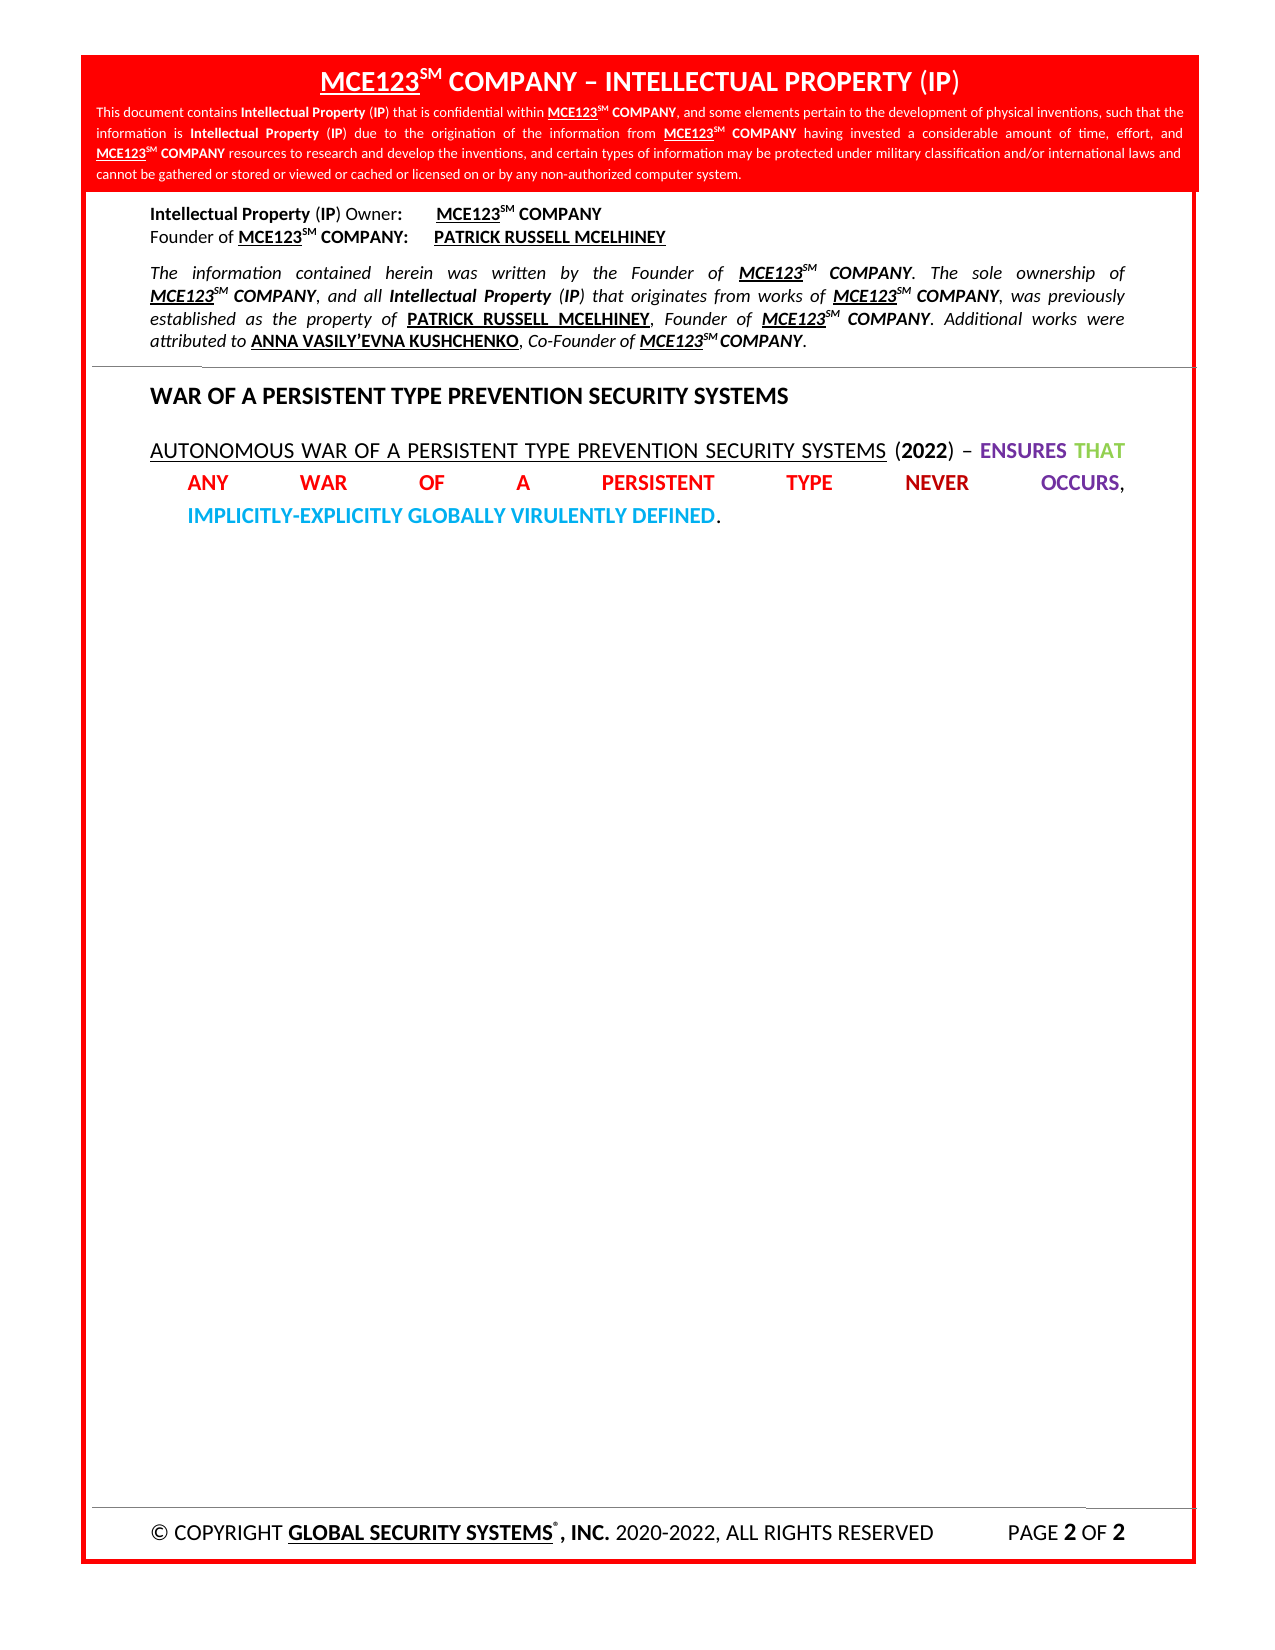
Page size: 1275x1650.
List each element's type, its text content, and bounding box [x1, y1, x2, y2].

text WAR OF A PERSISTENT TYPE PREVENTION SECURITY SYSTEMS [150, 381, 1125, 411]
text AUTONOMOUS WAR OF A PERSISTENT TYPE PREVENTION SECURITY SYSTEMS (2022) – ENSURES THAT ANY WAR OF A PERSISTENT TYPE NEVER OCCURS, IMPLICITLY-EXPLICITLY GLOBALLY VIRULENTLY DEFINED. [150, 436, 1125, 529]
